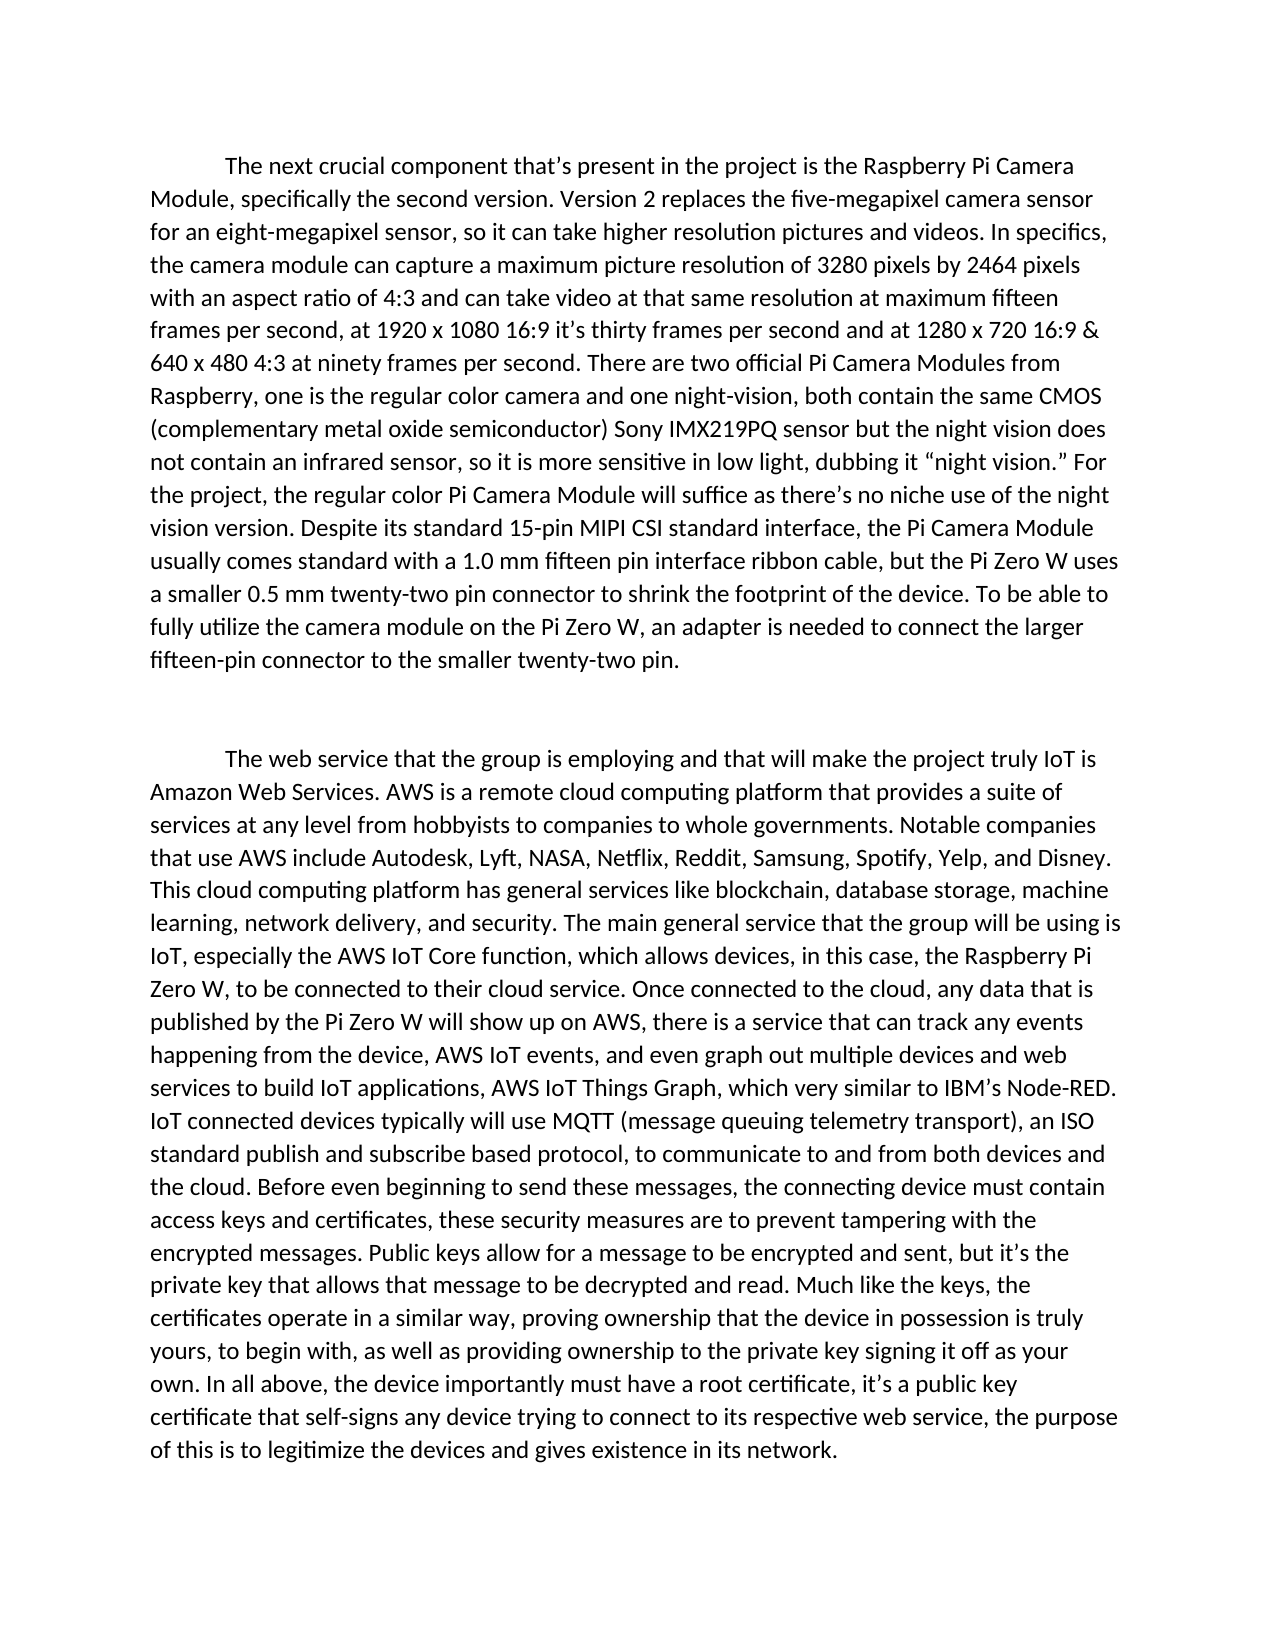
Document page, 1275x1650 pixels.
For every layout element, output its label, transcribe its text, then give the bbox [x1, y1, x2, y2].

text The next crucial component that’s present in the project is the Raspberry Pi Camera Module, specifically the second version. Version 2 replaces the five-megapixel camera sensor for an eight-megapixel sensor, so it can take higher resolution pictures and videos. In specifics, the camera module can capture a maximum picture resolution of 3280 pixels by 2464 pixels with an aspect ratio of 4:3 and can take video at that same resolution at maximum fifteen frames per second, at 1920 x 1080 16:9 it’s thirty frames per second and at 1280 x 720 16:9 & 640 x 480 4:3 at ninety frames per second. There are two official Pi Camera Modules from Raspberry, one is the regular color camera and one night-vision, both contain the same CMOS (complementary metal oxide semiconductor) Sony IMX219PQ sensor but the night vision does not contain an infrared sensor, so it is more sensitive in low light, dubbing it “night vision.” For the project, the regular color Pi Camera Module will suffice as there’s no niche use of the night vision version. Despite its standard 15-pin MIPI CSI standard interface, the Pi Camera Module usually comes standard with a 1.0 mm fifteen pin interface ribbon cable, but the Pi Zero W uses a smaller 0.5 mm twenty-two pin connector to shrink the footprint of the device. To be able to fully utilize the camera module on the Pi Zero W, an adapter is needed to connect the larger fifteen-pin connector to the smaller twenty-two pin. [150, 150, 1125, 674]
text The web service that the group is employing and that will make the project truly IoT is Amazon Web Services. AWS is a remote cloud computing platform that provides a suite of services at any level from hobbyists to companies to whole governments. Notable companies that use AWS include Autodesk, Lyft, NASA, Netflix, Reddit, Samsung, Spotify, Yelp, and Disney. This cloud computing platform has general services like blockchain, database storage, machine learning, network delivery, and security. The main general service that the group will be using is IoT, especially the AWS IoT Core function, which allows devices, in this case, the Raspberry Pi Zero W, to be connected to their cloud service. Once connected to the cloud, any data that is published by the Pi Zero W will show up on AWS, there is a service that can track any events happening from the device, AWS IoT events, and even graph out multiple devices and web services to build IoT applications, AWS IoT Things Graph, which very similar to IBM’s Node-RED. IoT connected devices typically will use MQTT (message queuing telemetry transport), an ISO standard publish and subscribe based protocol, to communicate to and from both devices and the cloud. Before even beginning to send these messages, the connecting device must contain access keys and certificates, these security measures are to prevent tampering with the encrypted messages. Public keys allow for a message to be encrypted and sent, but it’s the private key that allows that message to be decrypted and read. Much like the keys, the certificates operate in a similar way, proving ownership that the device in possession is truly yours, to begin with, as well as providing ownership to the private key signing it off as your own. In all above, the device importantly must have a root certificate, it’s a public key certificate that self-signs any device trying to connect to its respective web service, the purpose of this is to legitimize the devices and gives existence in its network. [150, 743, 1125, 1465]
